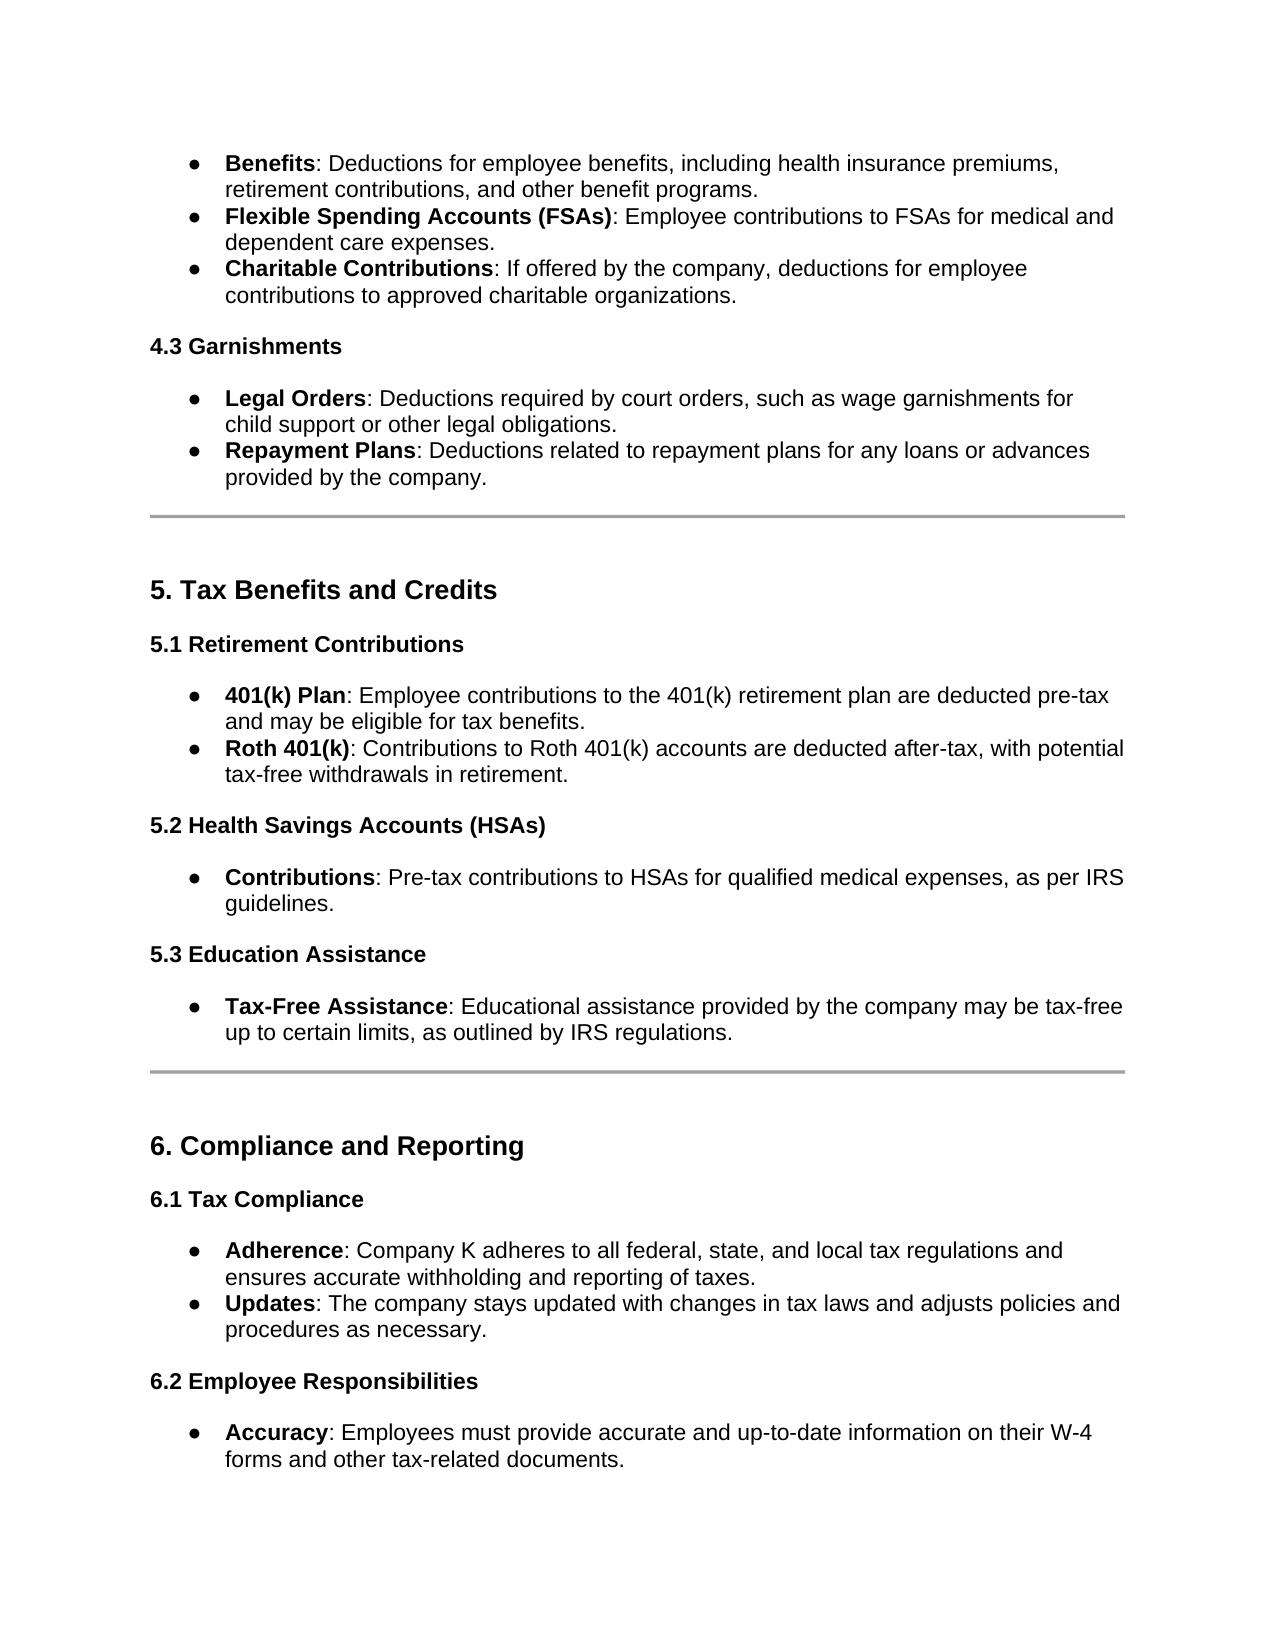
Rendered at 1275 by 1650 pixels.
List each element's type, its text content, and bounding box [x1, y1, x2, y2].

text 4.3 Garnishments [150, 333, 1125, 359]
list Accuracy: Employees must provide accurate and up-to-date information on their W-4 forms and other tax-related documents. [187, 1419, 1125, 1472]
list Legal Orders: Deductions required by court orders, such as wage garnishments for child support or other legal obligations. [187, 384, 1125, 437]
subtitle 5. Tax Benefits and Credits [150, 574, 1125, 606]
list Roth 401(k): Contributions to Roth 401(k) accounts are deducted after-tax, with potential tax-free withdrawals in retirement. [187, 734, 1125, 787]
list 401(k) Plan: Employee contributions to the 401(k) retirement plan are deducted pre-tax and may be eligible for tax benefits. [187, 682, 1125, 734]
text 6.2 Employee Responsibilities [150, 1368, 1125, 1394]
list Charitable Contributions: If offered by the company, deductions for employee contributions to approved charitable organizations. [187, 255, 1125, 308]
text 6.1 Tax Compliance [150, 1186, 1125, 1212]
text 5.2 Health Savings Accounts (HSAs) [150, 812, 1125, 839]
list Repayment Plans: Deductions related to repayment plans for any loans or advances provided by the company. [187, 437, 1125, 490]
text 5.3 Education Assistance [150, 941, 1125, 968]
subtitle 6. Compliance and Reporting [150, 1130, 1125, 1161]
list Updates: The company stays updated with changes in tax laws and adjusts policies and procedures as necessary. [187, 1290, 1125, 1343]
list Benefits: Deductions for employee benefits, including health insurance premiums, retirement contributions, and other benefit programs. [187, 150, 1125, 203]
list Tax-Free Assistance: Educational assistance provided by the company may be tax-free up to certain limits, as outlined by IRS regulations. [187, 993, 1125, 1045]
list Flexible Spending Accounts (FSAs): Employee contributions to FSAs for medical and dependent care expenses. [187, 203, 1125, 255]
list Contributions: Pre-tax contributions to HSAs for qualified medical expenses, as per IRS guidelines. [187, 864, 1125, 916]
list Adherence: Company K adheres to all federal, state, and local tax regulations and ensures accurate withholding and reporting of taxes. [187, 1237, 1125, 1290]
text 5.1 Retirement Contributions [150, 631, 1125, 657]
